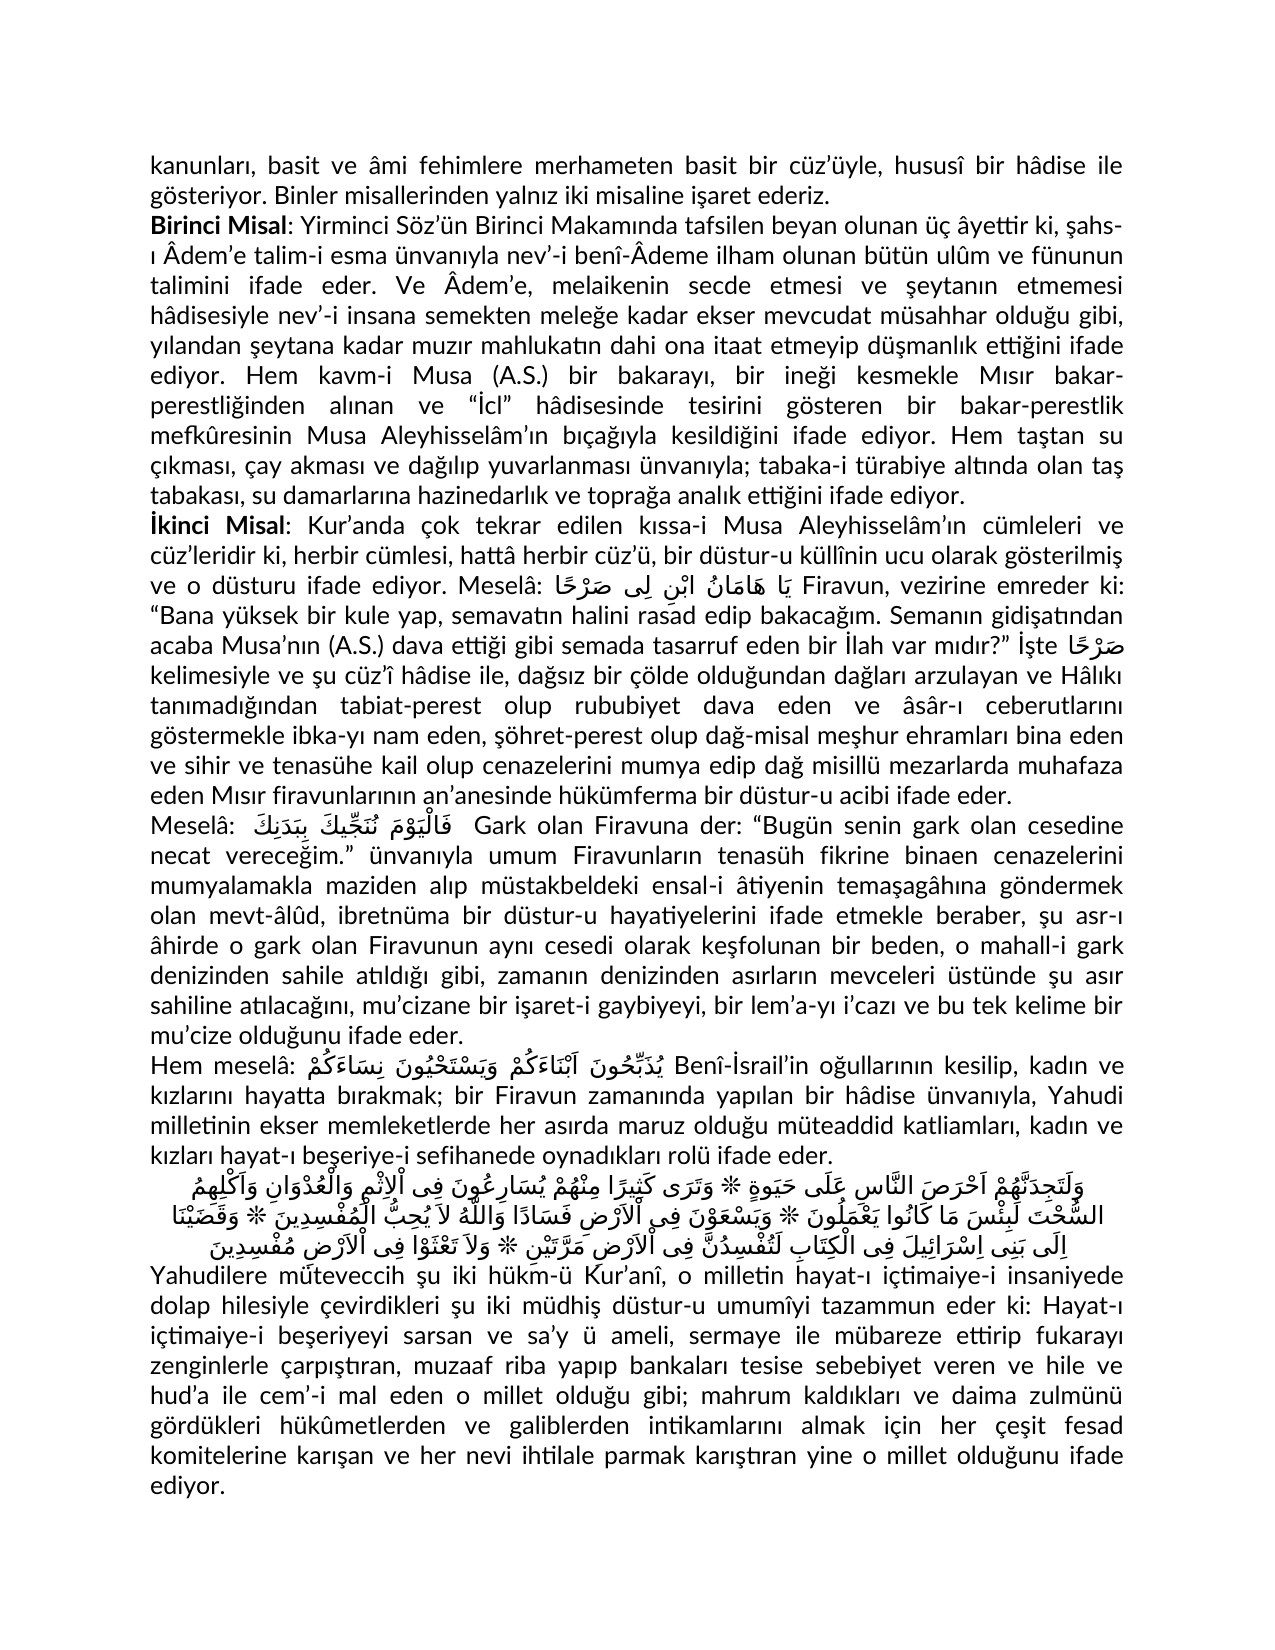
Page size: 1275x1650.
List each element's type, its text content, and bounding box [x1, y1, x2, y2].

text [150, 150, 1125, 210]
text Hem meselâ: يُذَبِّحُونَ اَبْنَاءَكُمْ وَيَسْتَحْيُونَ نِسَاءَكُمْ Benî-İsrail’in oğullarının kesilip, kadın ve kızlarını hayatta bırakmak; bir Firavun zamanında yapılan bir hâdise ünvanıyla, Yahudi milletinin ekser memleketlerde her asırda maruz olduğu müteaddid katliamları, kadın ve kızları hayat-ı beşeriye-i sefihanede oynadıkları rolü ifade eder. [150, 1050, 1125, 1170]
text Yahudilere müteveccih şu iki hükm-ü Kur’anî, o milletin hayat-ı içtimaiye-i insaniyede dolap hilesiyle çevirdikleri şu iki müdhiş düstur-u umumîyi tazammun eder ki: Hayat-ı içtimaiye-i beşeriyeyi sarsan ve sa’y ü ameli, sermaye ile mübareze ettirip fukarayı zenginlerle çarpıştıran, muzaaf riba yapıp bankaları tesise sebebiyet veren ve hile ve hud’a ile cem’-i mal eden o millet olduğu gibi; mahrum kaldıkları ve daima zulmünü gördükleri hükûmetlerden ve galiblerden intikamlarını almak için her çeşit fesad komitelerine karışan ve her nevi ihtilale parmak karıştıran yine o millet olduğunu ifade ediyor. [150, 1260, 1125, 1500]
text Meselâ: فَالْيَوْمَ نُنَجِّيكَ بِبَدَنِكَ Gark olan Firavuna der: “Bugün senin gark olan cesedine necat vereceğim.” ünvanıyla umum Firavunların tenasüh fikrine binaen cenazelerini mumyalamakla maziden alıp müstakbeldeki ensal-i âtiyenin temaşagâhına göndermek olan mevt-âlûd, ibretnüma bir düstur-u hayatiyelerini ifade etmekle beraber, şu asr-ı âhirde o gark olan Firavunun aynı cesedi olarak keşfolunan bir beden, o mahall-i gark denizinden sahile atıldığı gibi, zamanın denizinden asırların mevceleri üstünde şu asır sahiline atılacağını, mu’cizane bir işaret-i gaybiyeyi, bir lem’a-yı i’cazı ve bu tek kelime bir mu’cize olduğunu ifade eder. [150, 810, 1125, 1050]
text İkinci Misal: Kur’anda çok tekrar edilen kıssa-i Musa Aleyhisselâm’ın cümleleri ve cüz’leridir ki, herbir cümlesi, hattâ herbir cüz’ü, bir düstur-u küllînin ucu olarak gösterilmiş ve o düsturu ifade ediyor. Meselâ: يَا هَامَانُ ابْنِ لِى صَرْحًا Firavun, vezirine emreder ki: “Bana yüksek bir kule yap, semavatın halini rasad edip bakacağım. Semanın gidişatından acaba Musa’nın (A.S.) dava ettiği gibi semada tasarruf eden bir İlah var mıdır?” İşte صَرْحًا kelimesiyle ve şu cüz’î hâdise ile, dağsız bir çölde olduğundan dağları arzulayan ve Hâlıkı tanımadığından tabiat-perest olup rububiyet dava eden ve âsâr-ı ceberutlarını göstermekle ibka-yı nam eden, şöhret-perest olup dağ-misal meşhur ehramları bina eden ve sihir ve tenasühe kail olup cenazelerini mumya edip dağ misillü mezarlarda muhafaza eden Mısır firavunlarının an’anesinde hükümferma bir düstur-u acibi ifade eder. [150, 510, 1125, 810]
text وَلَتَجِدَنَّهُمْ اَحْرَصَ النَّاسِ عَلَى حَيَوةٍ ❊ وَتَرَى كَثِيرًا مِنْهُمْ يُسَارِعُونَ فِى اْلاِثْمِ وَالْعُدْوَانِ وَاَكْلِهِمُ السُّحْتَ لَبِئْسَ مَا كَانُوا يَعْمَلُونَ ❊ وَيَسْعَوْنَ فِى اْلاَرْضِ فَسَادًا وَاللّهُ لاَ يُحِبُّ الْمُفْسِدِينَ ❊ وَقَضَيْنَا اِلَى بَنِى اِسْرَائِيلَ فِى الْكِتَابِ لَتُفْسِدُنَّ فِى اْلاَرْضِ مَرَّتَيْنِ ❊ وَلاَ تَعْثَوْا فِى اْلاَرْضِ مُفْسِدِينَ [150, 1170, 1125, 1260]
text Birinci Misal: Yirminci Söz’ün Birinci Makamında tafsilen beyan olunan üç âyettir ki, şahs-ı Âdem’e talim-i esma ünvanıyla nev’-i benî-Âdeme ilham olunan bütün ulûm ve fünunun talimini ifade eder. Ve Âdem’e, melaikenin secde etmesi ve şeytanın etmemesi hâdisesiyle nev’-i insana semekten meleğe kadar ekser mevcudat müsahhar olduğu gibi, yılandan şeytana kadar muzır mahlukatın dahi ona itaat etmeyip düşmanlık ettiğini ifade ediyor. Hem kavm-i Musa (A.S.) bir bakarayı, bir ineği kesmekle Mısır bakar-perestliğinden alınan ve “İcl” hâdisesinde tesirini gösteren bir bakar-perestlik mefkûresinin Musa Aleyhisselâm’ın bıçağıyla kesildiğini ifade ediyor. Hem taştan su çıkması, çay akması ve dağılıp yuvarlanması ünvanıyla; tabaka-i türabiye altında olan taş tabakası, su damarlarına hazinedarlık ve toprağa analık ettiğini ifade ediyor. [150, 210, 1125, 510]
